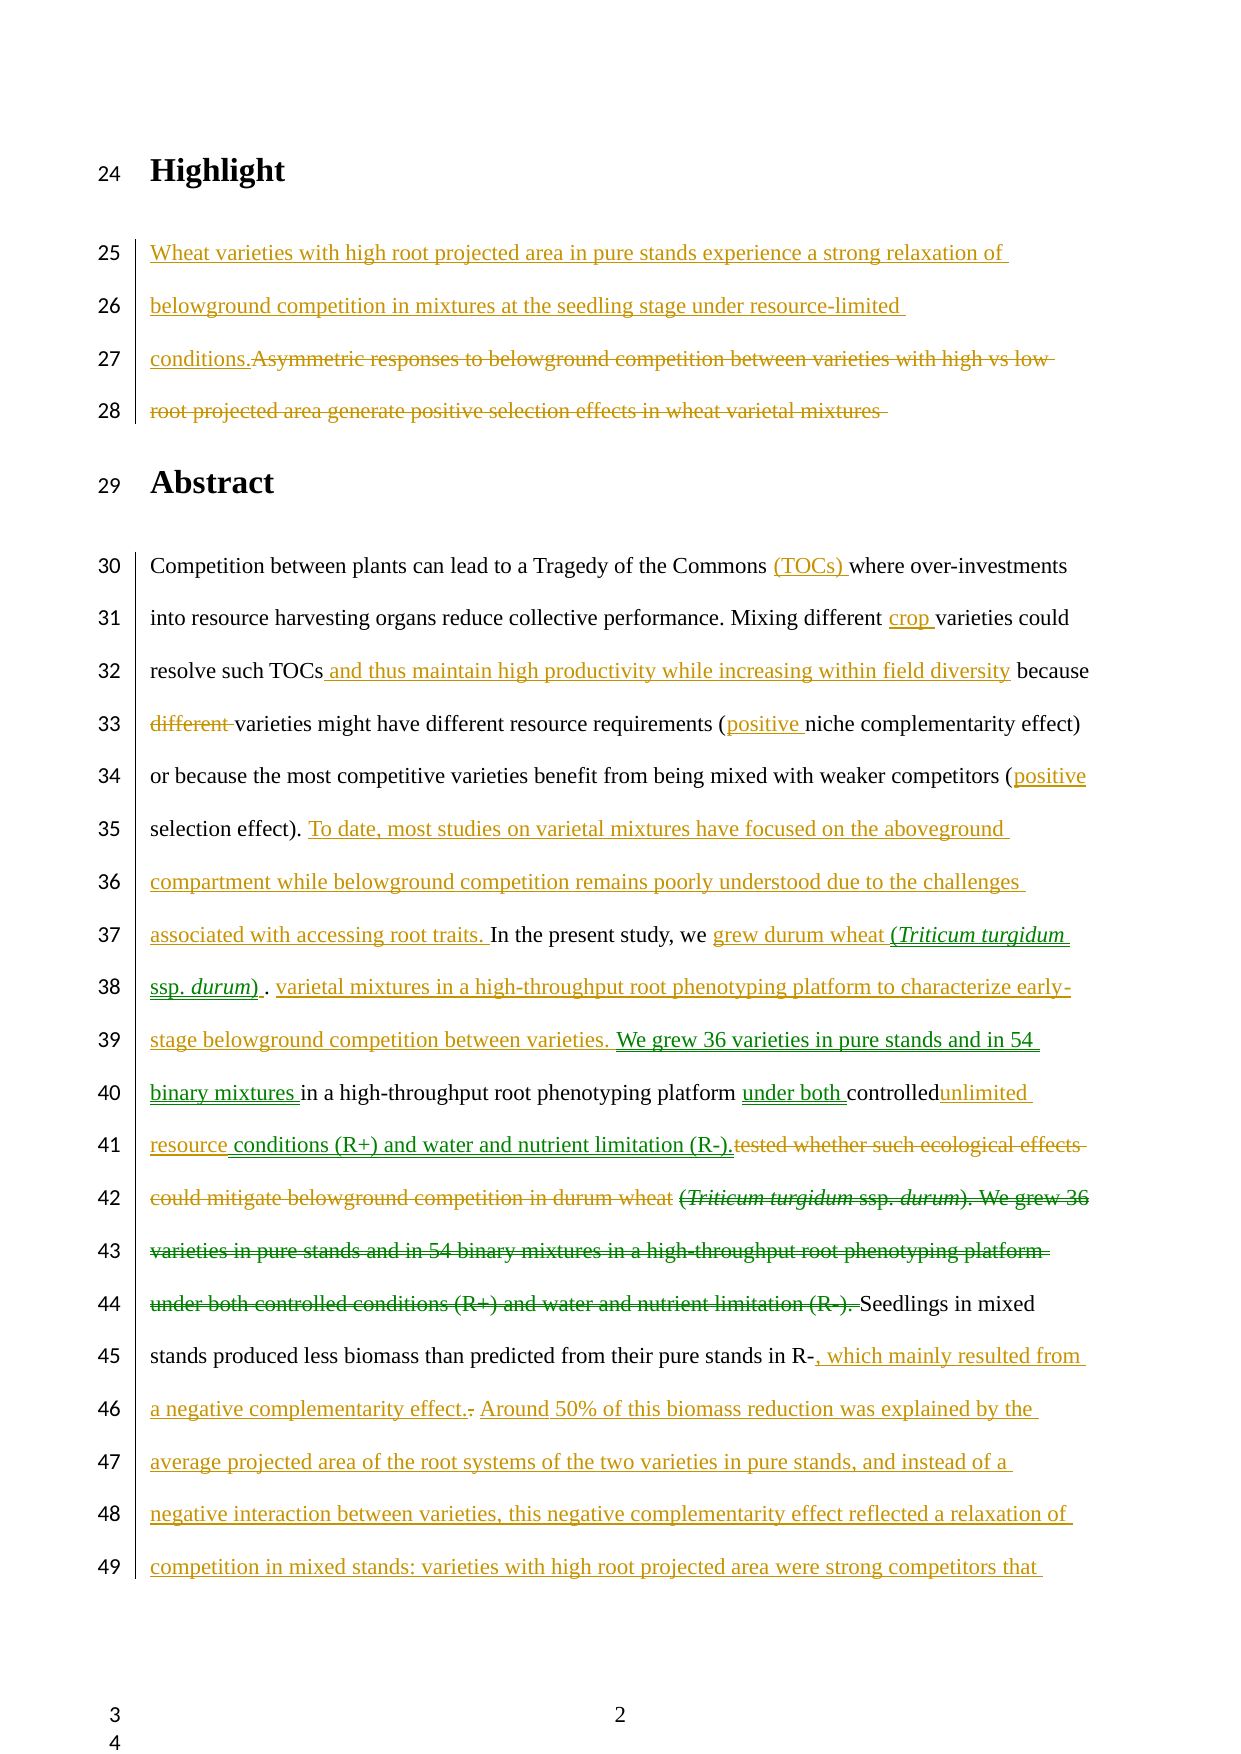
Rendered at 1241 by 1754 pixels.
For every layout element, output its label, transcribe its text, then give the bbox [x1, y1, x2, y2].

subtitle Highlight [150, 150, 1090, 188]
subtitle Abstract [150, 462, 1090, 501]
